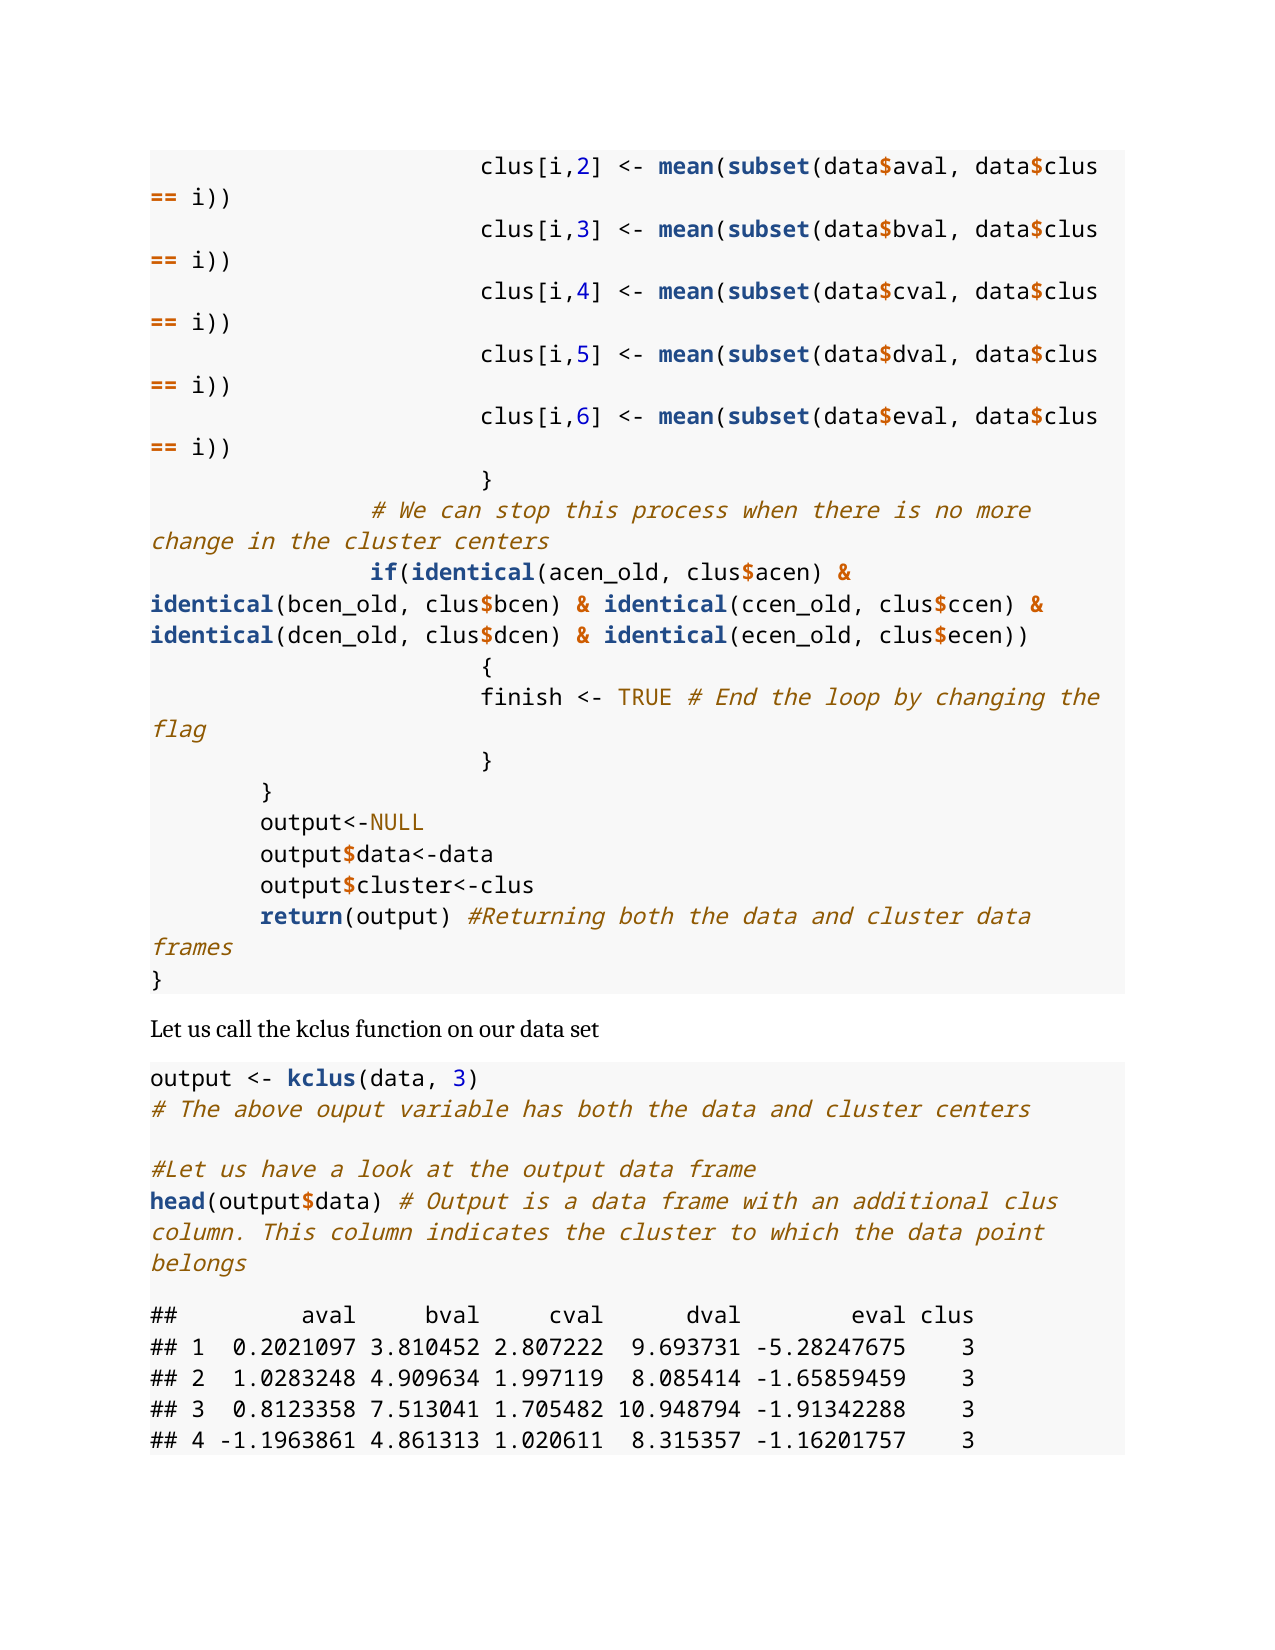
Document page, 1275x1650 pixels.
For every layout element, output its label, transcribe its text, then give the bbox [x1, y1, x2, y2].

text Let us call the kclus function on our data set [150, 1014, 1125, 1043]
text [150, 150, 1125, 994]
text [150, 1299, 1125, 1455]
text output <- kclus(data, 3) # The above ouput variable has both the data and cluster centers #Let us have a look at the output data frame head(output$data) # Output is a data frame with an additional clus column. This column indicates the cluster to which the data point belongs [150, 1062, 1125, 1278]
